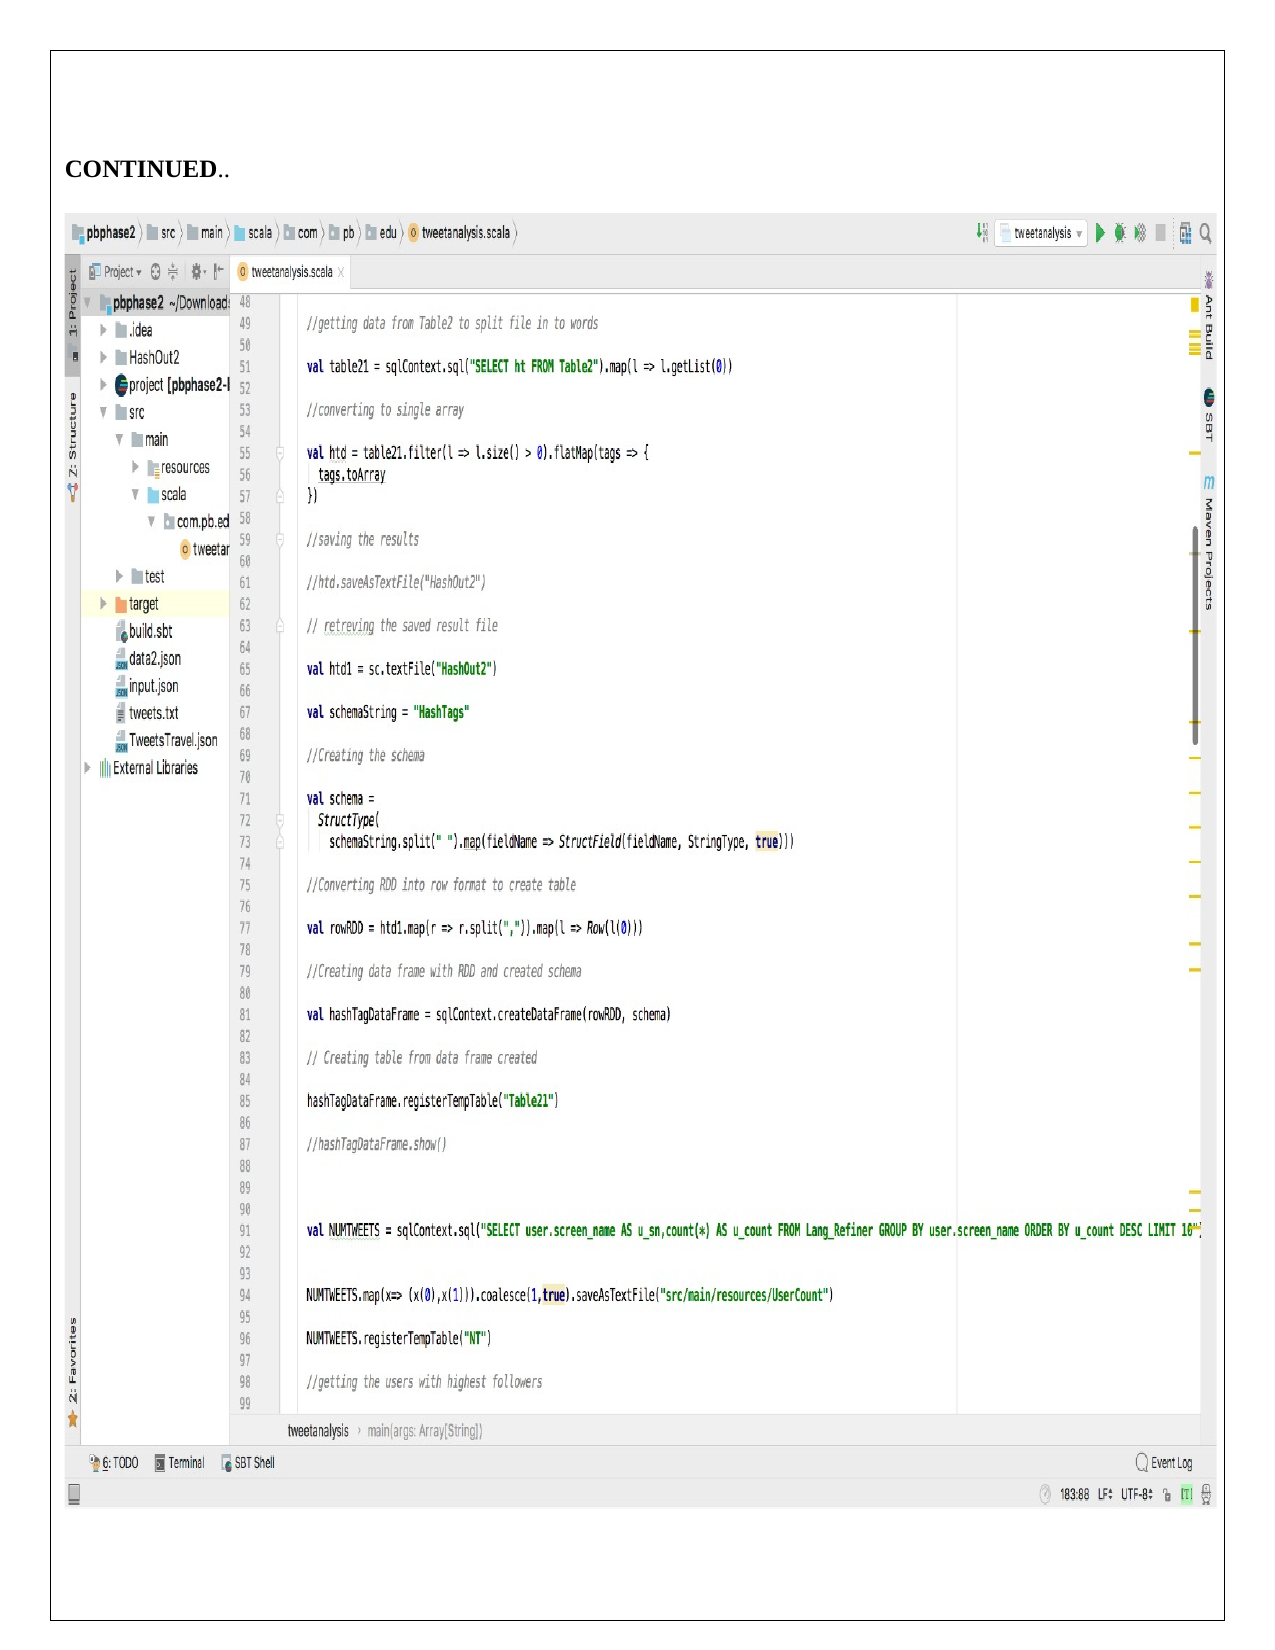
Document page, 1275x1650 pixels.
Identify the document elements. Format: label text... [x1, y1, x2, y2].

text CONTINUED.. [64, 154, 1217, 183]
picture [64, 213, 1217, 1509]
